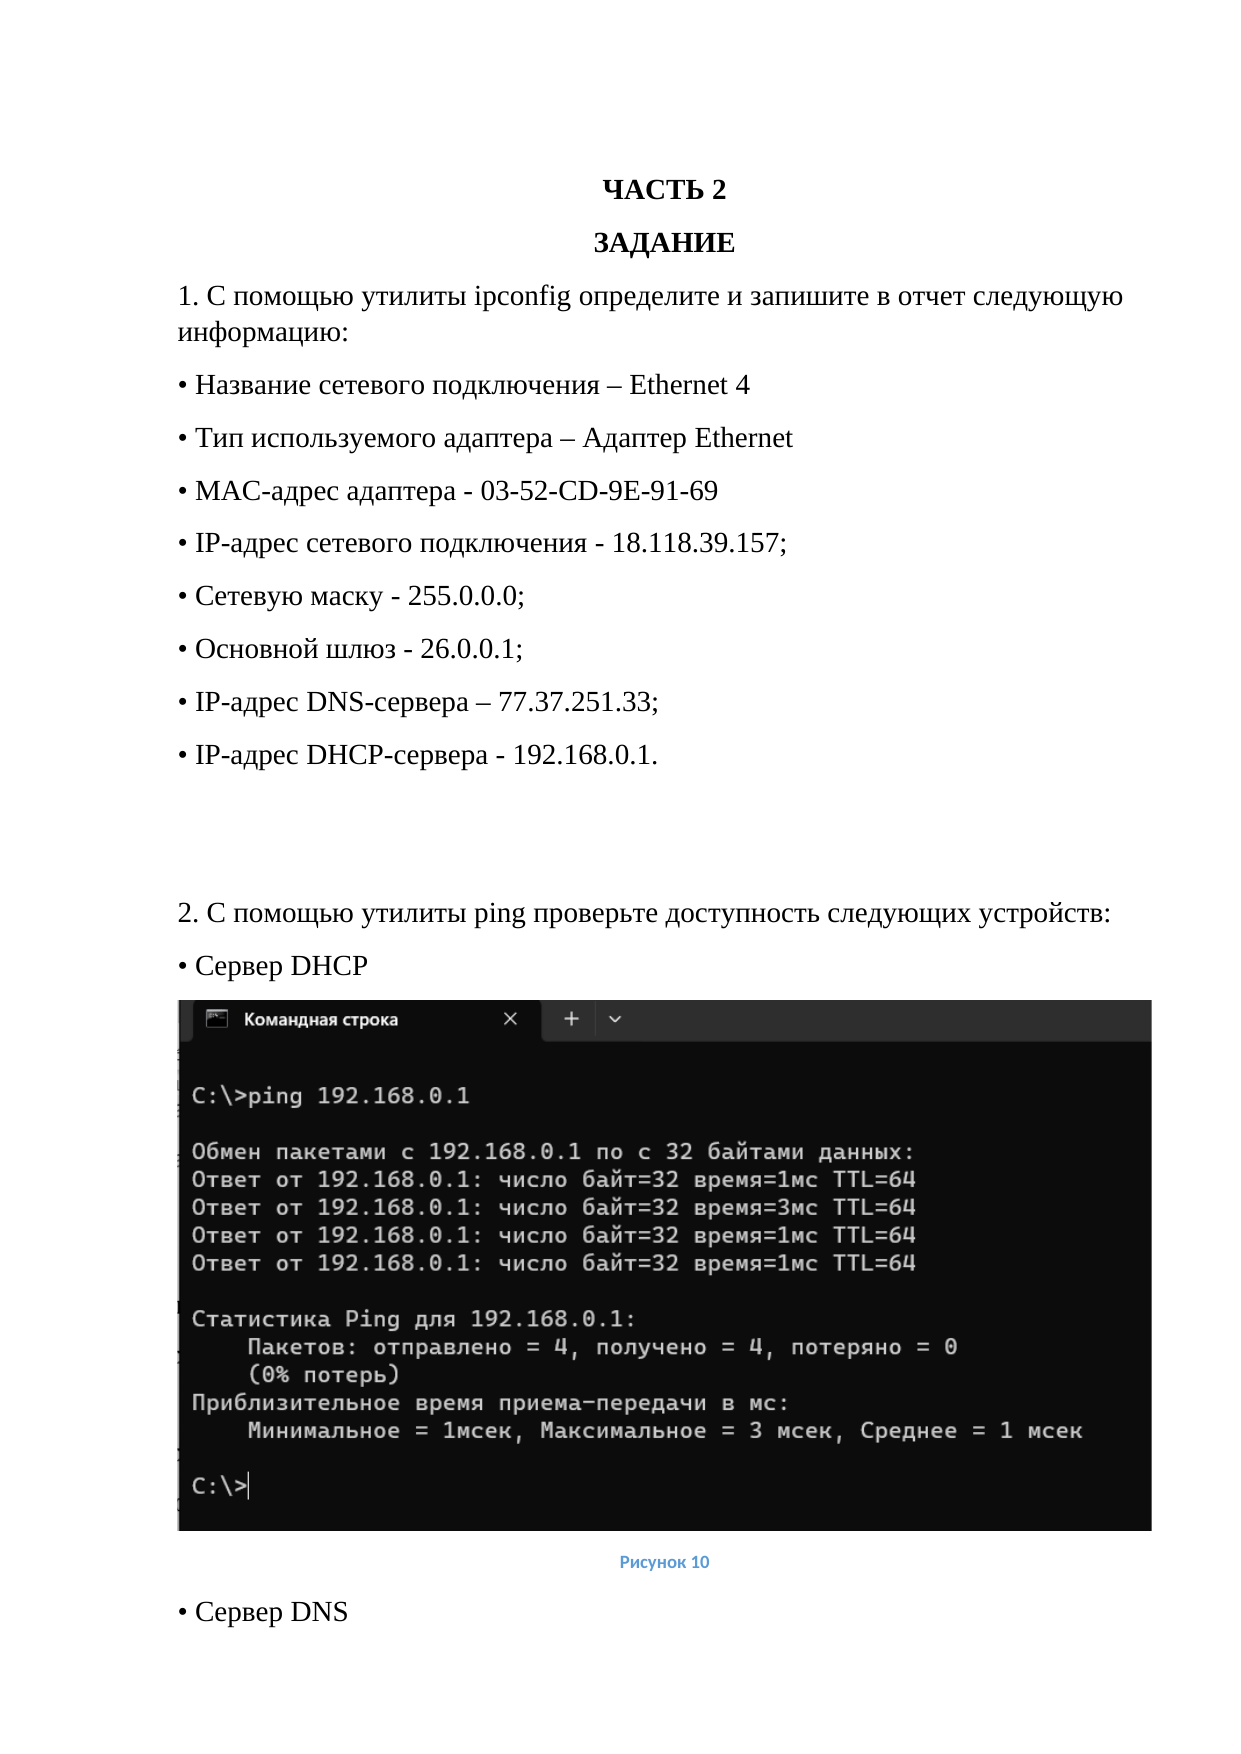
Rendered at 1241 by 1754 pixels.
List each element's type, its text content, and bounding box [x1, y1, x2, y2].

text • IP-адрес DNS-сервера – 77.37.251.33; [177, 684, 1152, 717]
text ЗАДАНИЕ [177, 225, 1152, 259]
text • IP-адрес сетевого подключения - 18.118.39.157; [177, 526, 1152, 559]
text • Сервер DHCP [177, 948, 1152, 982]
text • Тип используемого адаптера – Адаптер Ethernet [177, 420, 1152, 453]
text ЧАСТЬ 2 [177, 172, 1152, 206]
text • IP-адрес DHCP-сервера - 192.168.0.1. [177, 737, 1152, 770]
text • MAC-адрес адаптера - 03-52-CD-9E-91-69 [177, 473, 1152, 506]
text • Основной шлюз - 26.0.0.1; [177, 631, 1152, 665]
text • Название сетевого подключения – Ethernet 4 [177, 367, 1152, 401]
text • Сетевую маску - 255.0.0.0; [177, 578, 1152, 612]
picture [177, 1000, 1152, 1531]
text 1. С помощью утилиты ipconfig определите и запишите в отчет следующую информацию: [177, 278, 1152, 348]
text 2. С помощью утилиты ping проверьте доступность следующих устройств: [177, 895, 1152, 929]
text • Сервер DNS [177, 1594, 1152, 1627]
